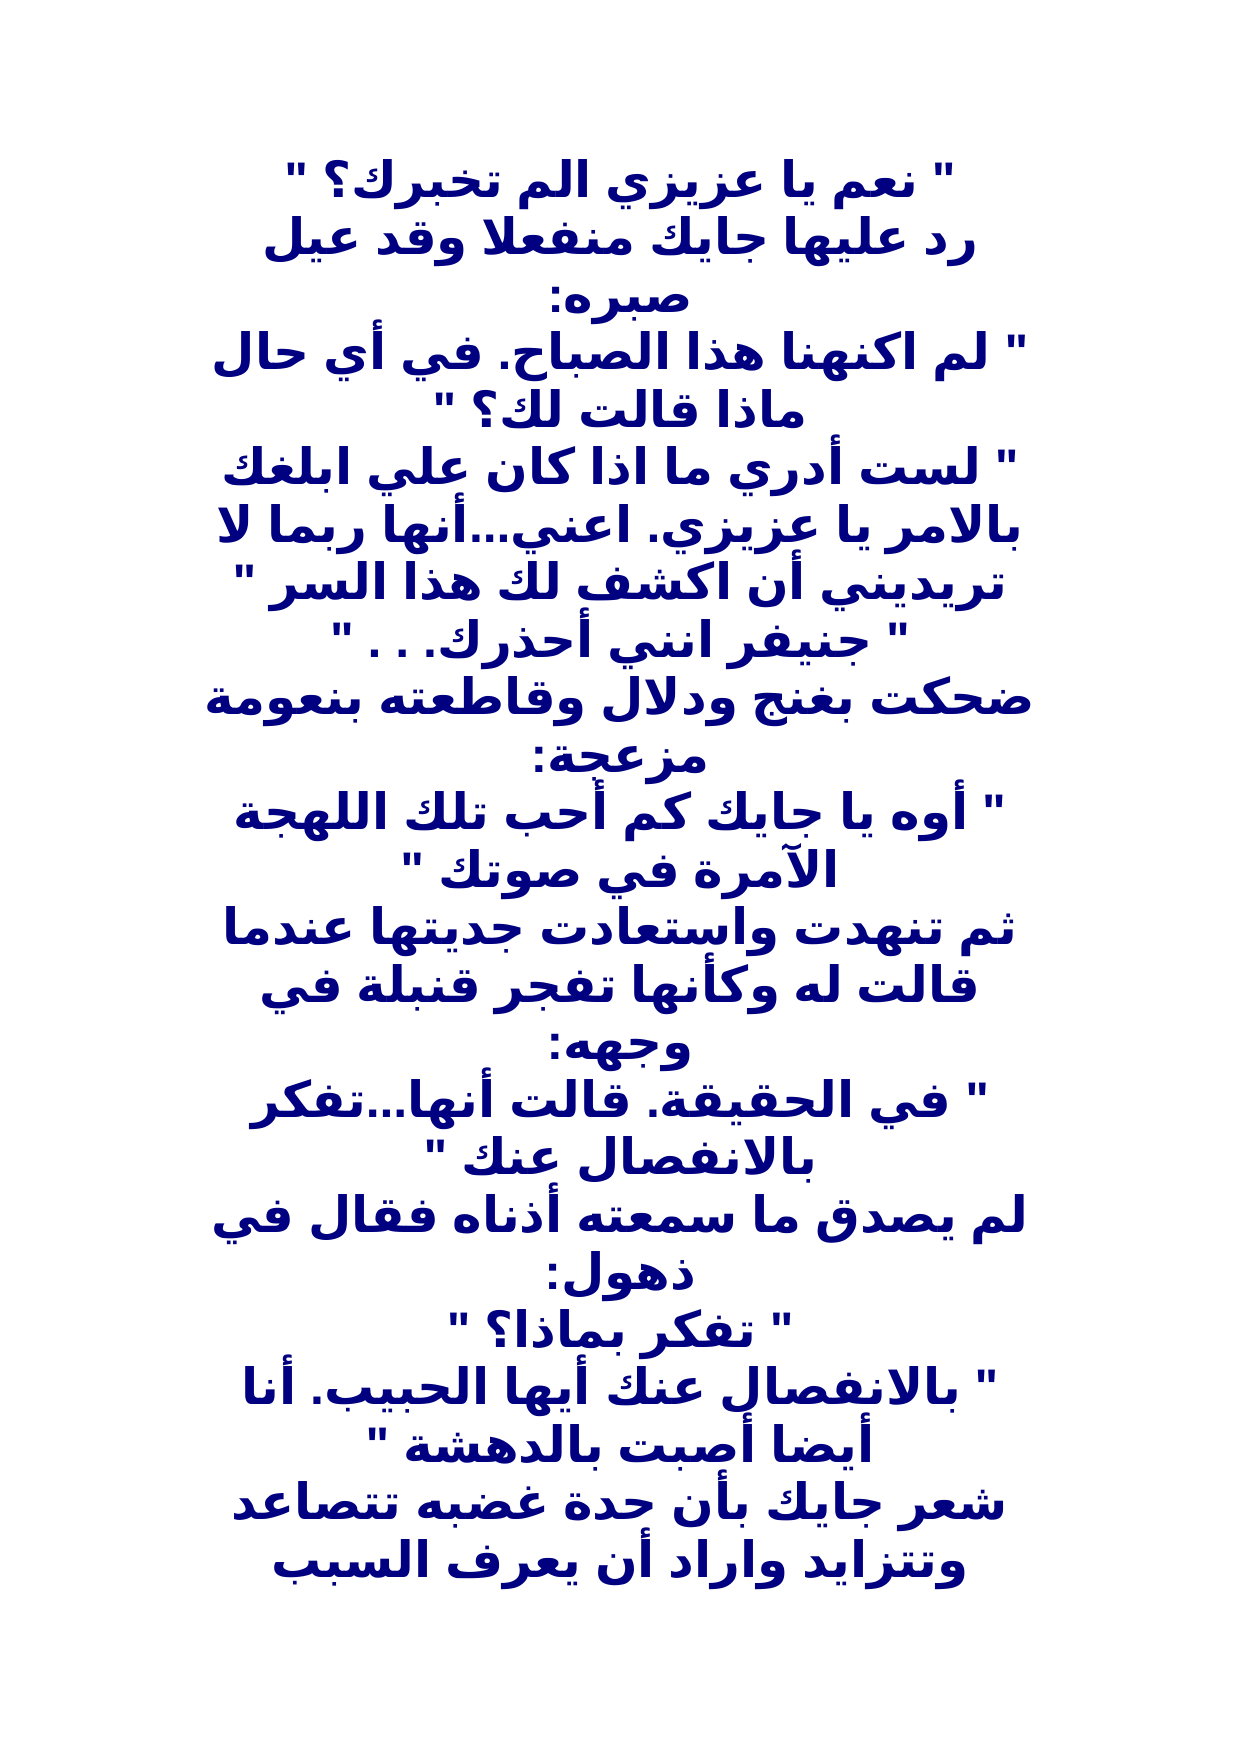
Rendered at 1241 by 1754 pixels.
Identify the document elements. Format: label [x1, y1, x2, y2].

text [187, 150, 1053, 1587]
